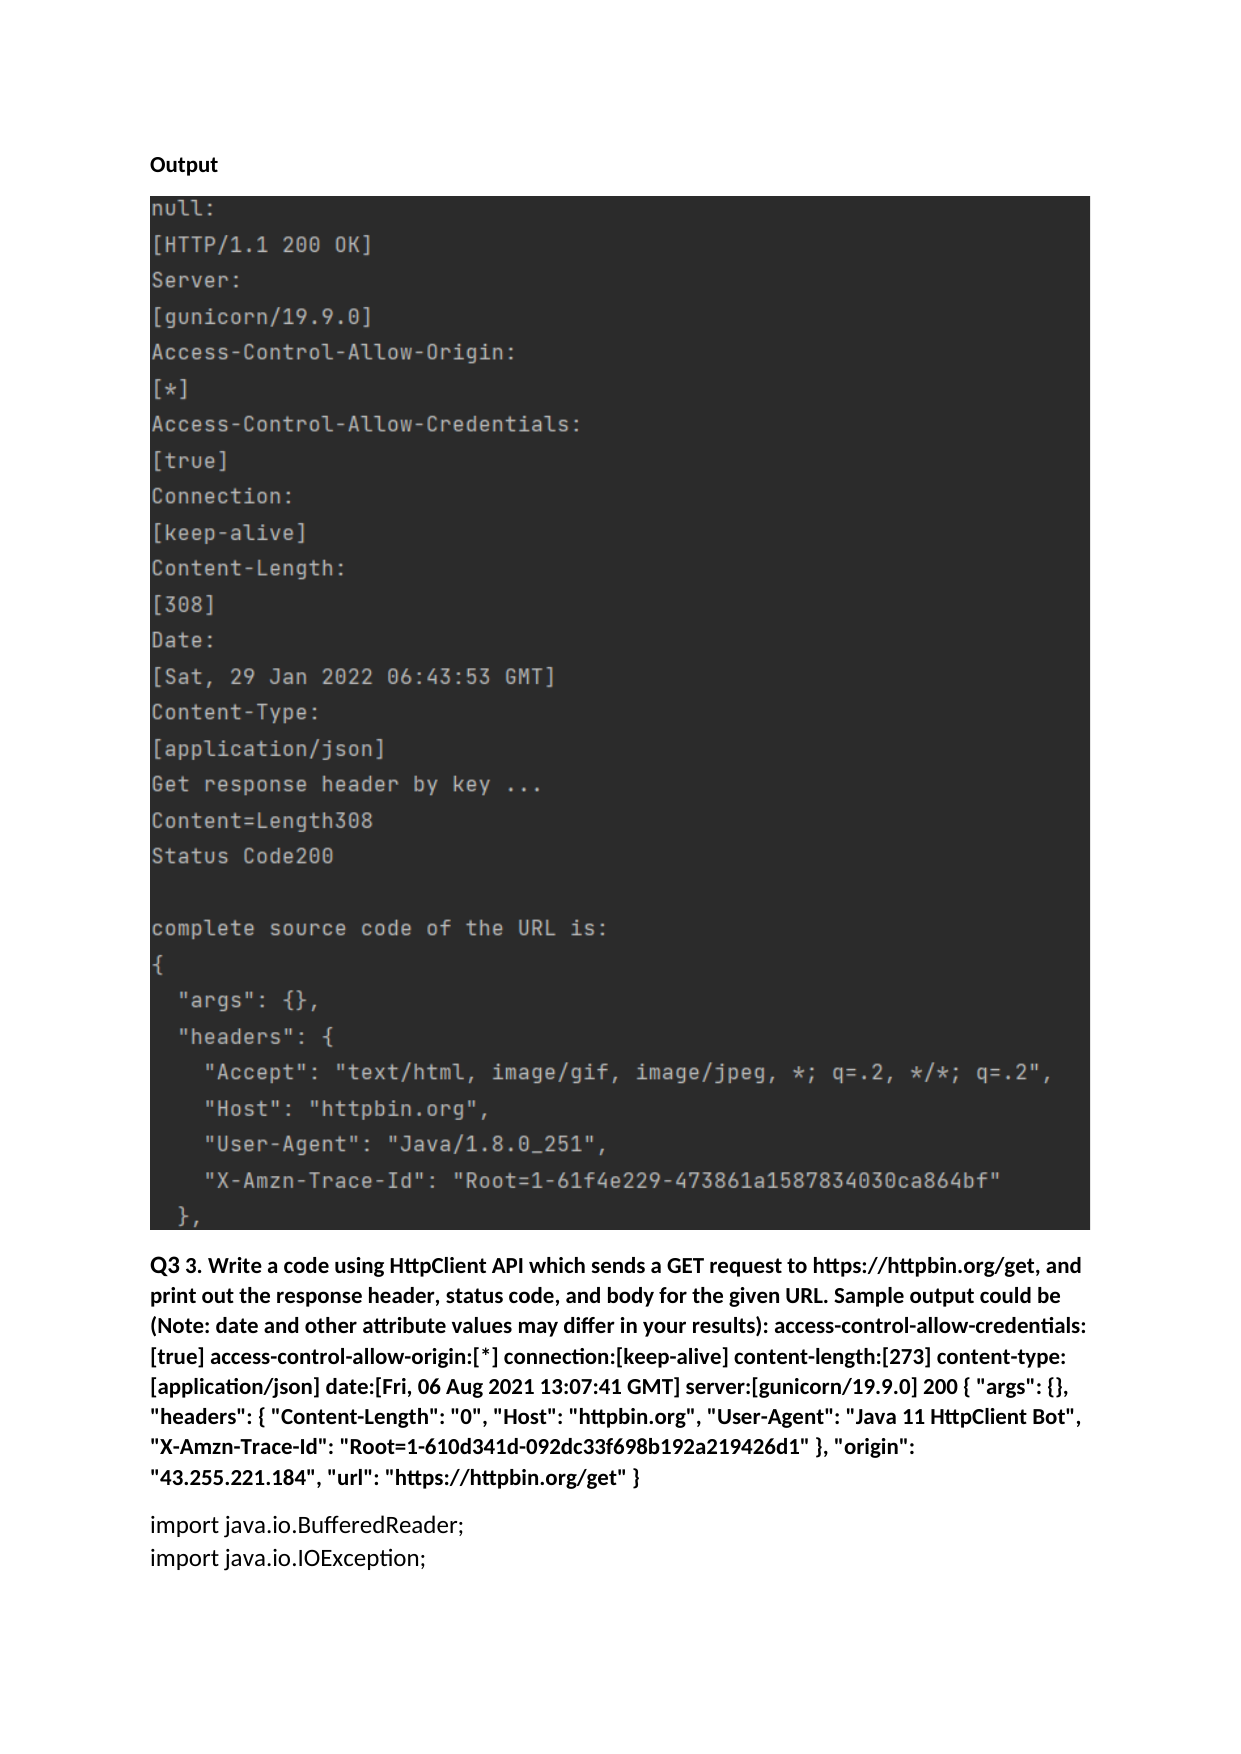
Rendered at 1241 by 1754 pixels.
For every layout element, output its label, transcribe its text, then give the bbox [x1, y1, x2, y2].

text Output [150, 150, 1090, 178]
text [150, 1509, 1090, 1573]
text Q3 3. Write a code using HttpClient API which sends a GET request to https://httpbin.org/get, and print out the response header, status code, and body for the given URL. Sample output could be (Note: date and other attribute values may differ in your results): access-control-allow-credentials:[true] access-control-allow-origin:[*] connection:[keep-alive] content-length:[273] content-type:[application/json] date:[Fri, 06 Aug 2021 13:07:41 GMT] server:[gunicorn/19.9.0] 200 { "args": {}, "headers": { "Content-Length": "0", "Host": "httpbin.org", "User-Agent": "Java 11 HttpClient Bot", "X-Amzn-Trace-Id": "Root=1-610d341d-092dc33f698b192a219426d1" }, "origin": "43.255.221.184", "url": "https://httpbin.org/get" } [150, 1249, 1090, 1491]
picture [150, 196, 1091, 1230]
